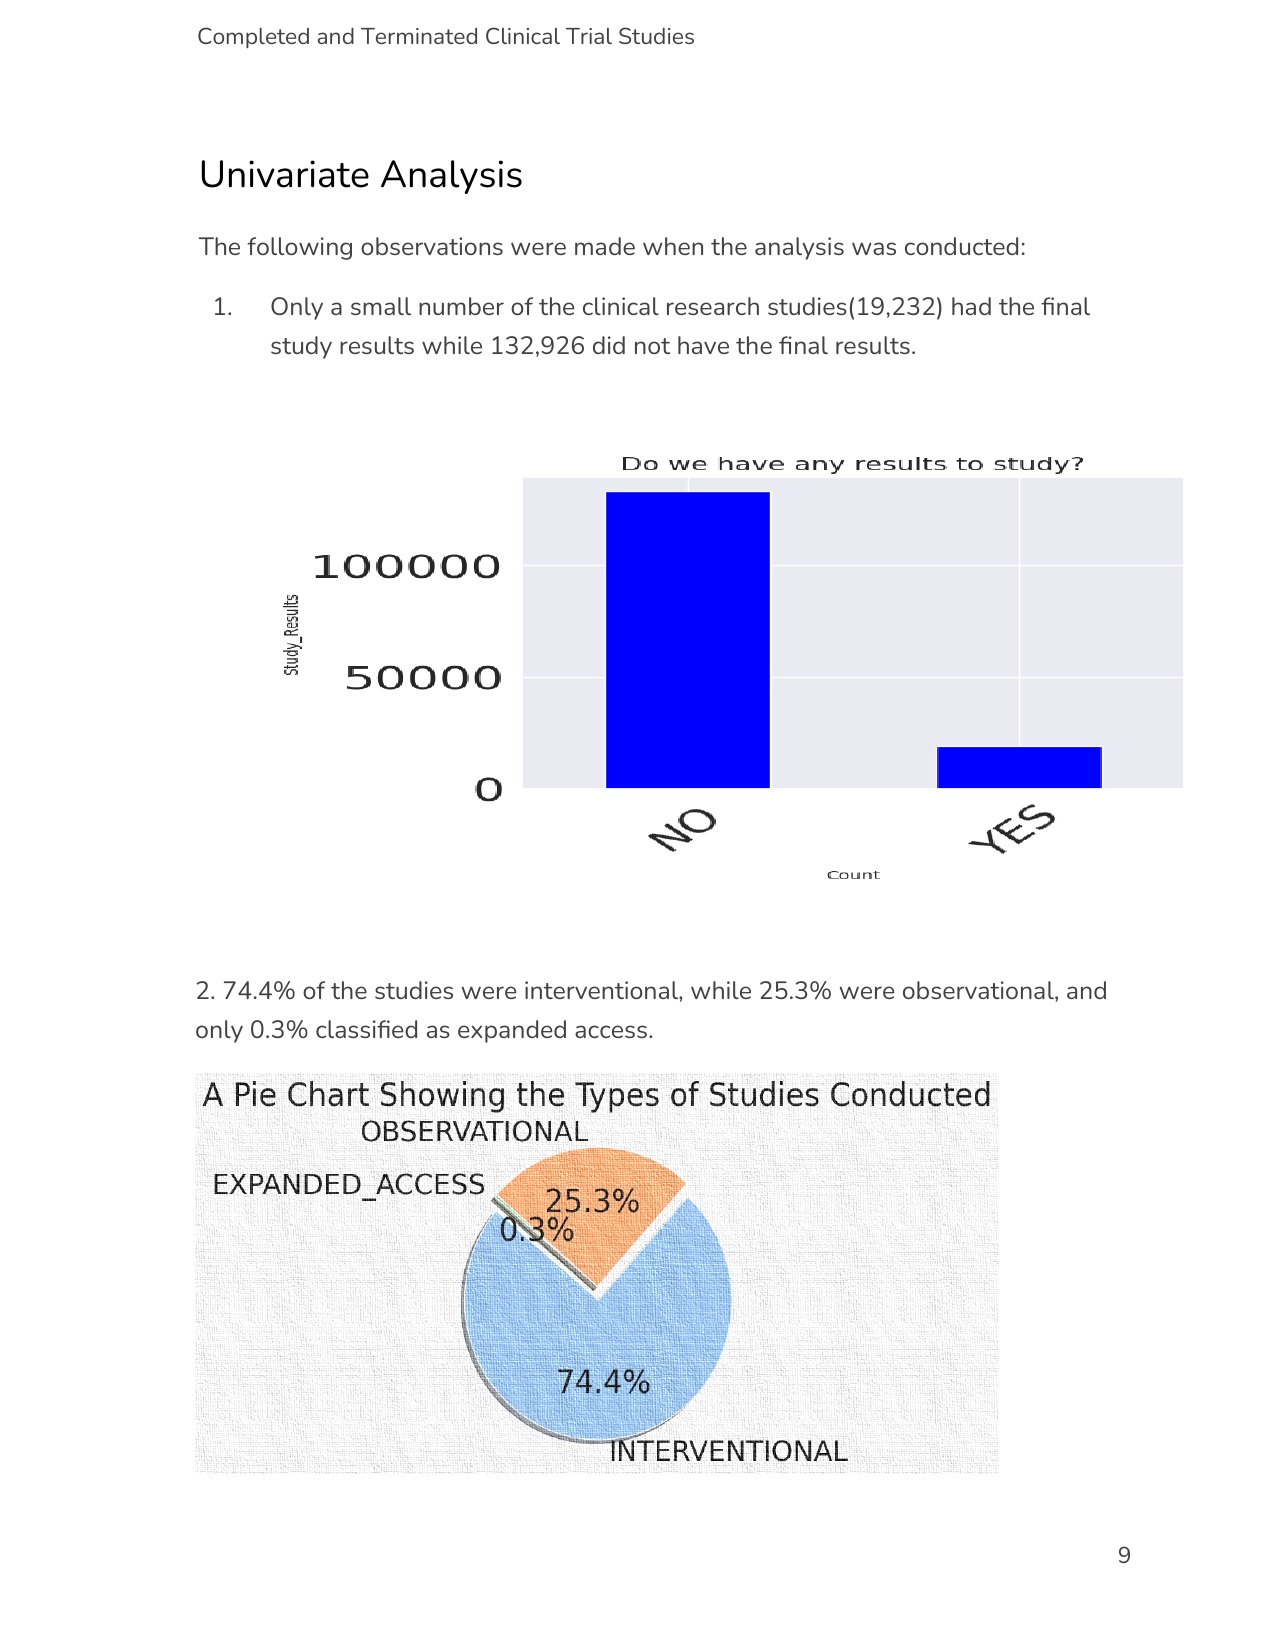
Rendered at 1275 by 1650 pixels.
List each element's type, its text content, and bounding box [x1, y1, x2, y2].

subtitle Univariate Analysis [197, 150, 1131, 201]
picture [270, 448, 1197, 889]
list Only a small number of the clinical research studies(19,232) had the final study results while 132,926 did not have the final results. [232, 289, 1131, 363]
picture [195, 1073, 999, 1474]
text 2. 74.4% of the studies were interventional, while 25.3% were observational, and only 0.3% classified as expanded access. [195, 974, 1131, 1047]
text The following observations were made when the analysis was conducted: [197, 229, 1131, 264]
